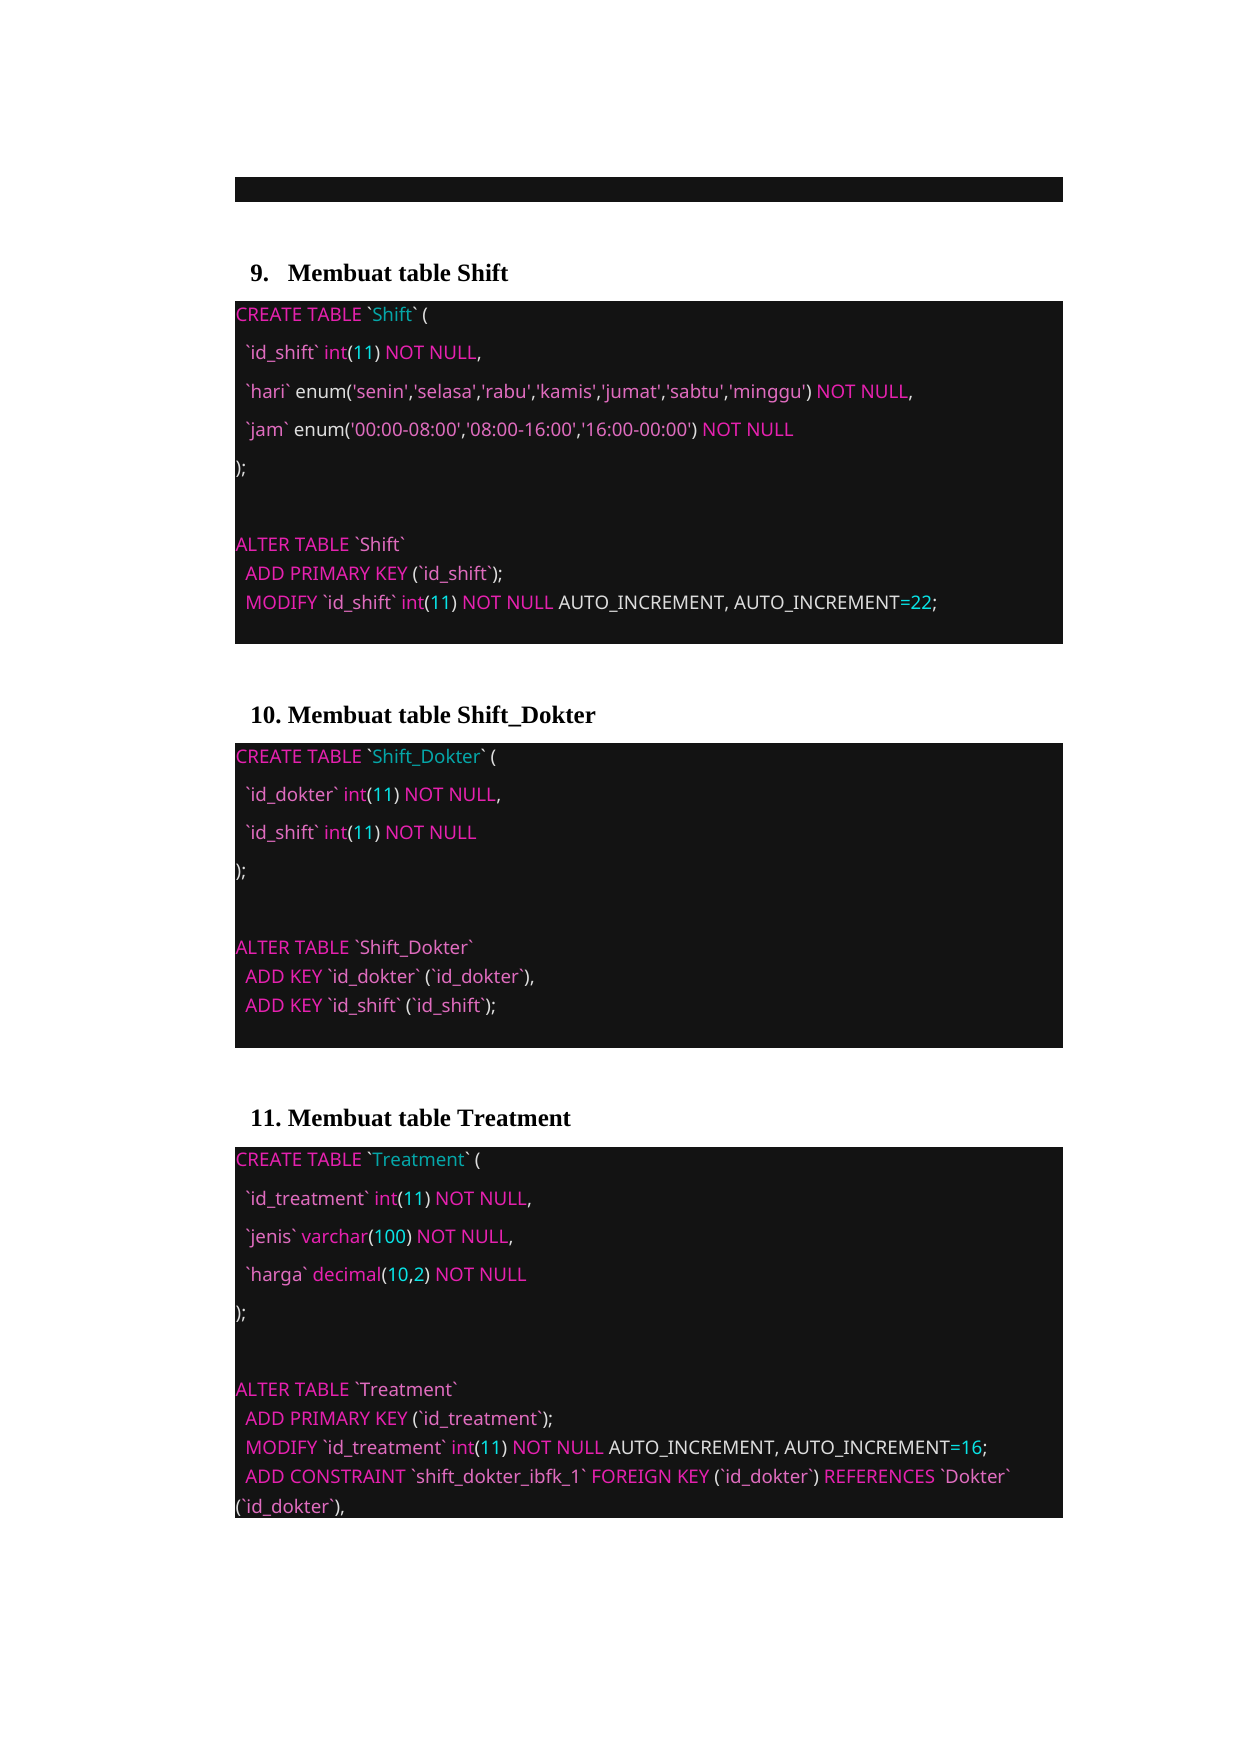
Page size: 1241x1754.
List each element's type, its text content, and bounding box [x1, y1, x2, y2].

text `id_treatment` int(11) NOT NULL, [235, 1185, 1063, 1210]
text ); [235, 454, 1063, 480]
text ALTER TABLE `Shift` [235, 531, 1063, 556]
text MODIFY `id_treatment` int(11) NOT NULL AUTO_INCREMENT, AUTO_INCREMENT=16; [235, 1434, 1063, 1460]
text `jenis` varchar(100) NOT NULL, [235, 1223, 1063, 1248]
text `id_shift` int(11) NOT NULL [235, 819, 1063, 845]
text ADD KEY `id_dokter` (`id_dokter`), [235, 963, 1063, 989]
text `harga` decimal(10,2) NOT NULL [235, 1261, 1063, 1287]
text ALTER TABLE `Treatment` [235, 1376, 1063, 1401]
list Membuat table Shift_Dokter [250, 700, 1063, 729]
text `hari` enum('senin','selasa','rabu','kamis','jumat','sabtu','minggu') NOT NULL, [235, 378, 1063, 403]
list Membuat table Shift [250, 258, 1063, 287]
text `jam` enum('00:00-08:00','08:00-16:00','16:00-00:00') NOT NULL [235, 416, 1063, 442]
text `id_dokter` int(11) NOT NULL, [235, 781, 1063, 807]
text CREATE TABLE `Shift_Dokter` ( [235, 743, 1063, 769]
text ADD KEY `id_shift` (`id_shift`); [235, 993, 1063, 1018]
text ADD PRIMARY KEY (`id_treatment`); [235, 1405, 1063, 1431]
text CREATE TABLE `Treatment` ( [235, 1147, 1063, 1172]
text ); [235, 1299, 1063, 1325]
list Membuat table Treatment [250, 1103, 1063, 1132]
text MODIFY `id_shift` int(11) NOT NULL AUTO_INCREMENT, AUTO_INCREMENT=22; [235, 589, 1063, 615]
text ); [235, 858, 1063, 883]
text ADD CONSTRAINT `shift_dokter_ibfk_1` FOREIGN KEY (`id_dokter`) REFERENCES `Dokter` (`id_dokter`), [235, 1464, 1063, 1518]
text `id_shift` int(11) NOT NULL, [235, 340, 1063, 365]
text ALTER TABLE `Shift_Dokter` [235, 934, 1063, 960]
text ADD PRIMARY KEY (`id_shift`); [235, 560, 1063, 586]
text CREATE TABLE `Shift` ( [235, 301, 1063, 327]
